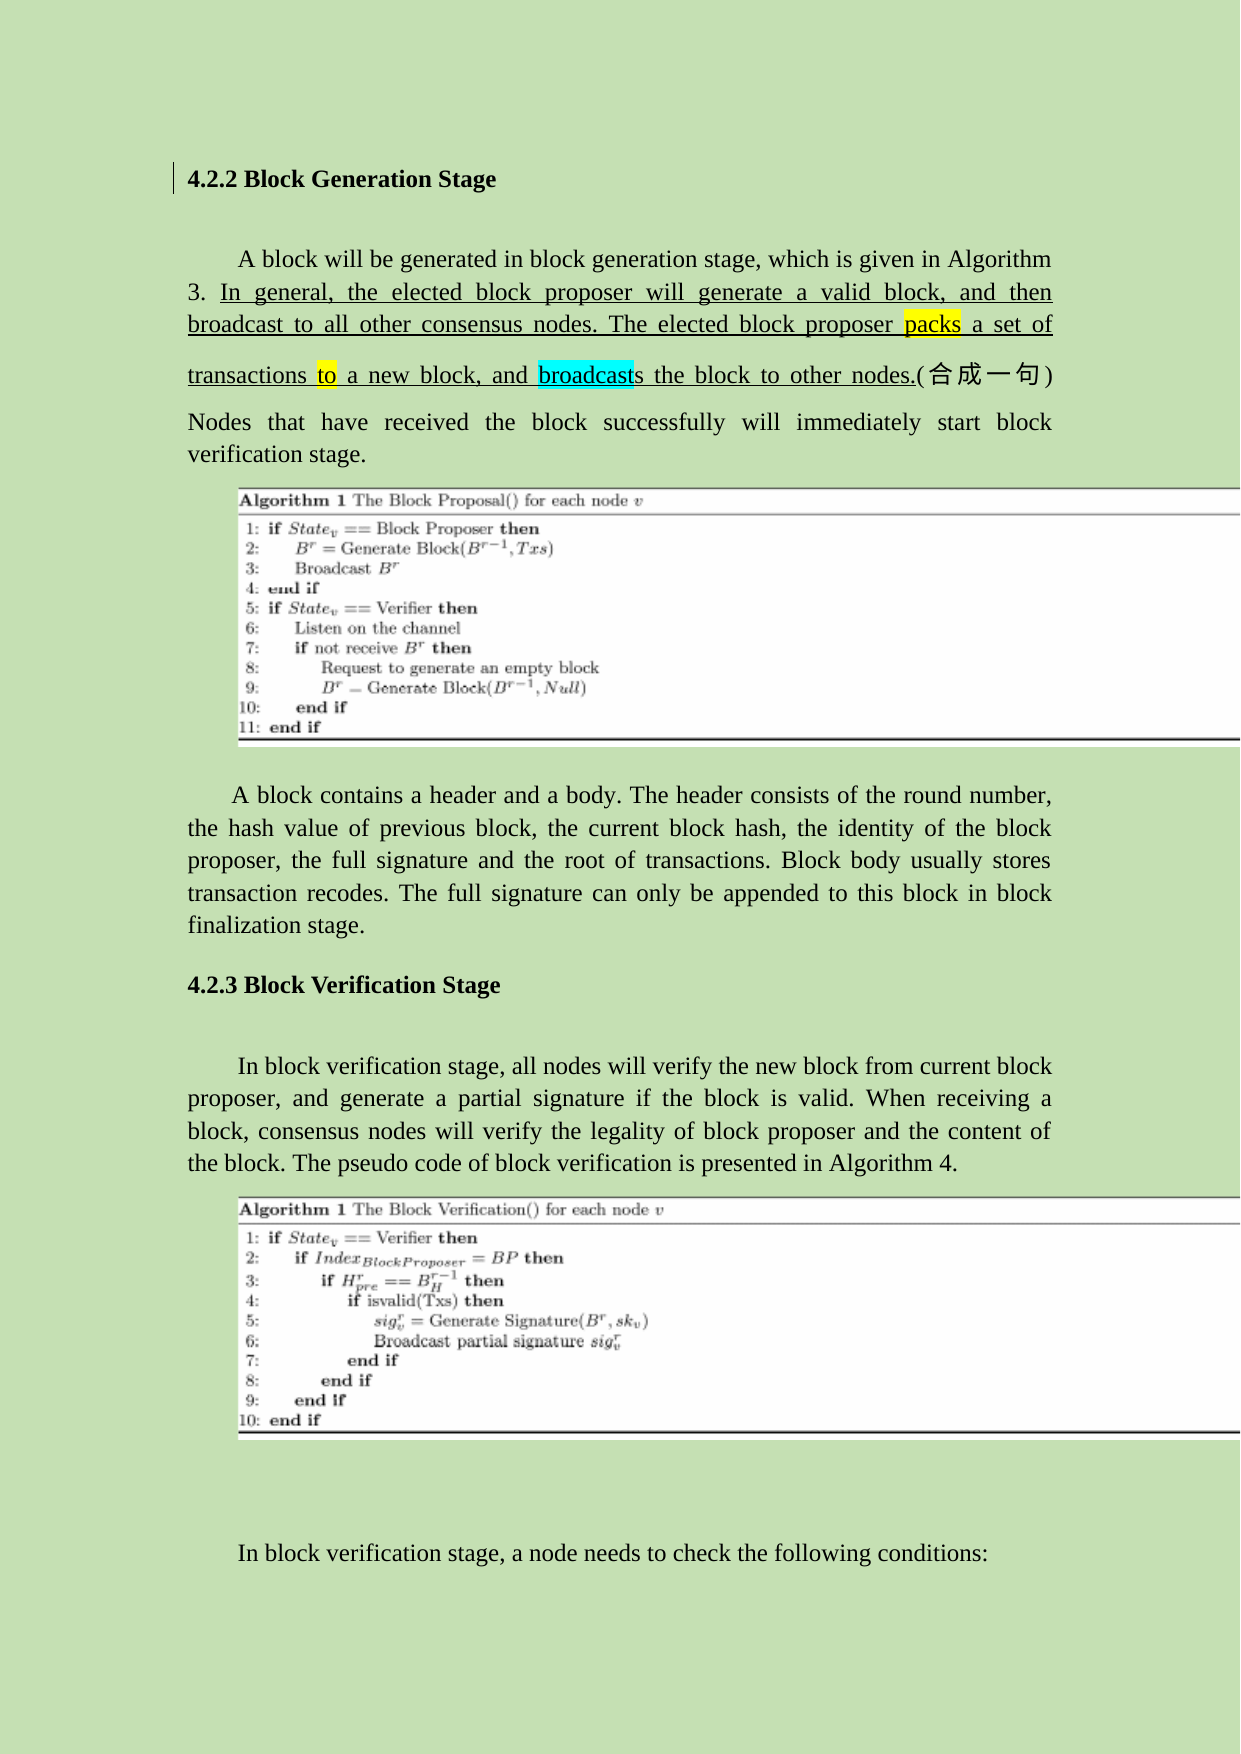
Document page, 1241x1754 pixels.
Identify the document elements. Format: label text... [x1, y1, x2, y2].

text A block will be generated in block generation stage, which is given in Algorithm 3. In general, the elected block proposer will generate a valid block, and then broadcast to all other consensus nodes. The elected block proposer packs a set of transactions to a new block, and broadcasts the block to other nodes.(合成一句) Nodes that have received the block successfully will immediately start block verification stage. [187, 335, 1053, 470]
text In block verification stage, all nodes will verify the new block from current block proposer, and generate a partial signature if the block is valid. When receiving a block, consensus nodes will verify the legality of block proposer and the content of the block. The pseudo code of block verification is presented in Algorithm 4. [187, 1049, 1053, 1179]
subtitle 4.2.2 Block Generation Stage [187, 162, 1053, 194]
text In block verification stage, a node needs to check the following conditions: [187, 1536, 1053, 1569]
subtitle 4.2.3 Block Verification Stage [187, 968, 1053, 1001]
text A block contains a header and a body. The header consists of the round number, the hash value of previous block, the current block hash, the identity of the block proposer, the full signature and the root of transactions. Block body usually stores transaction recodes. The full signature can only be appended to this block in block finalization stage. [187, 486, 1053, 941]
text A block will be generated in block generation stage, which is given in Algorithm 3. In general, the elected block proposer will generate a valid block, and then broadcast to all other consensus nodes. The elected block proposer packs a set of transactions to a new block, and broadcasts the block to other nodes.(合成一句) Nodes that have received the block successfully will immediately start block verification stage. [187, 242, 1053, 334]
